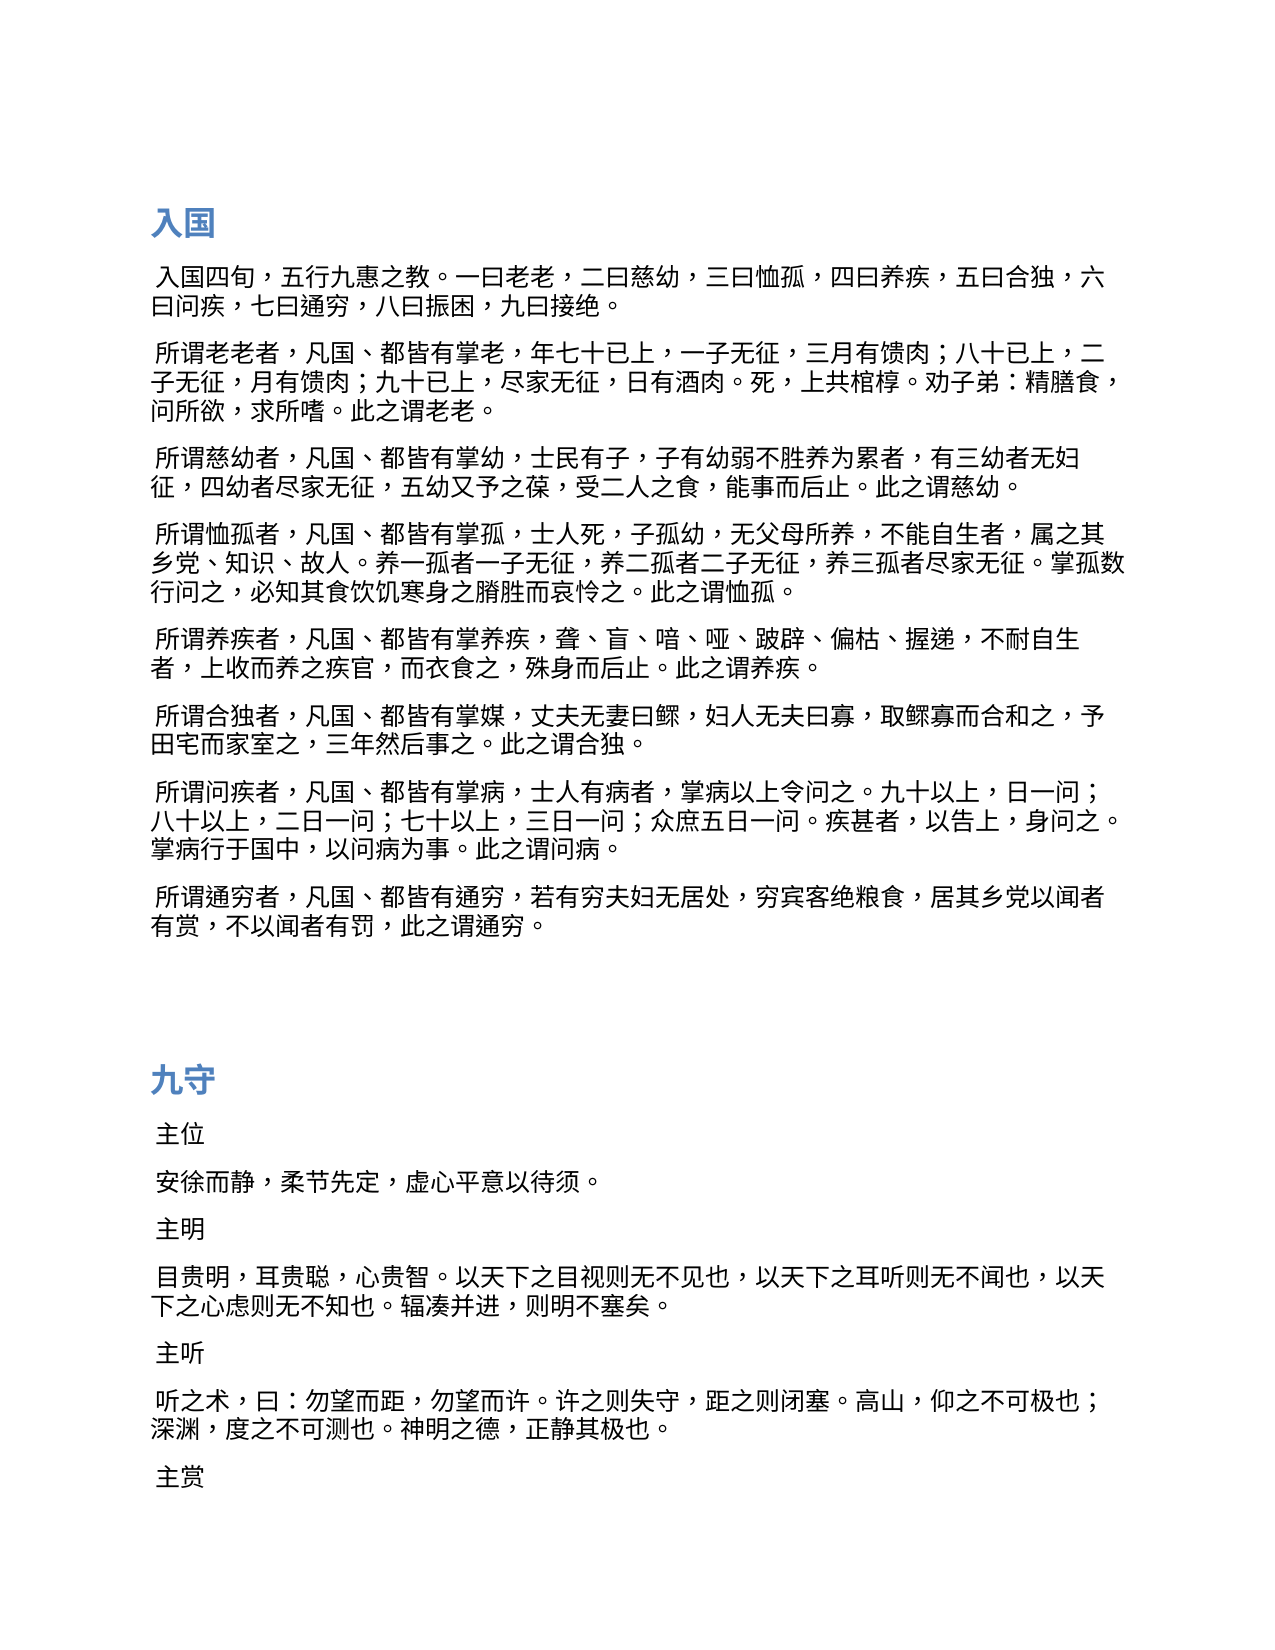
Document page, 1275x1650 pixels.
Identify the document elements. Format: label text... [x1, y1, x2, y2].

text 所谓老老者，凡国、都皆有掌老，年七十已上，一子无征，三月有馈肉；八十已上，二子无征，月有馈肉；九十已上，尽家无征，日有酒肉。死，上共棺椁。劝子弟：精膳食，问所欲，求所嗜。此之谓老老。 [150, 340, 1125, 426]
text 所谓合独者，凡国、都皆有掌媒，丈夫无妻曰鳏，妇人无夫曰寡，取鳏寡而合和之，予田宅而家室之，三年然后事之。此之谓合独。 [150, 702, 1125, 760]
text 主听 [150, 1340, 1125, 1369]
text 所谓养疾者，凡国、都皆有掌养疾，聋、盲、喑、哑、跛辟、偏枯、握递，不耐自生者，上收而养之疾官，而衣食之，殊身而后止。此之谓养疾。 [150, 626, 1125, 684]
text 所谓问疾者，凡国、都皆有掌病，士人有病者，掌病以上令问之。九十以上，日一问；八十以上，二日一问；七十以上，三日一问；众庶五日一问。疾甚者，以告上，身问之。掌病行于国中，以问病为事。此之谓问病。 [150, 779, 1125, 865]
text 主明 [150, 1216, 1125, 1245]
text 所谓恤孤者，凡国、都皆有掌孤，士人死，子孤幼，无父母所养，不能自生者，属之其乡党、知识、故人。养一孤者一子无征，养二孤者二子无征，养三孤者尽家无征。掌孤数行问之，必知其食饮饥寒身之膌胜而哀怜之。此之谓恤孤。 [150, 521, 1125, 607]
text 安徐而静，柔节先定，虚心平意以待须。 [150, 1169, 1125, 1197]
subtitle 九守 [150, 1057, 1125, 1102]
text 目贵明，耳贵聪，心贵智。以天下之目视则无不见也，以天下之耳听则无不闻也，以天下之心虑则无不知也。辐凑并进，则明不塞矣。 [150, 1264, 1125, 1321]
text 主位 [150, 1121, 1125, 1150]
text 听之术，曰：勿望而距，勿望而许。许之则失守，距之则闭塞。高山，仰之不可极也；深渊，度之不可测也。神明之德，正静其极也。 [150, 1387, 1125, 1445]
text 所谓慈幼者，凡国、都皆有掌幼，士民有子，子有幼弱不胜养为累者，有三幼者无妇征，四幼者尽家无征，五幼又予之葆，受二人之食，能事而后止。此之谓慈幼。 [150, 445, 1125, 502]
subtitle 入国 [150, 199, 1125, 245]
text 主赏 [150, 1464, 1125, 1492]
text 所谓通穷者，凡国、都皆有通穷，若有穷夫妇无居处，穷宾客绝粮食，居其乡党以闻者有赏，不以闻者有罚，此之谓通穷。 [150, 884, 1125, 941]
text 入国四旬，五行九惠之教。一曰老老，二曰慈幼，三曰恤孤，四曰养疾，五曰合独，六曰问疾，七曰通穷，八曰振困，九曰接绝。 [150, 264, 1125, 321]
